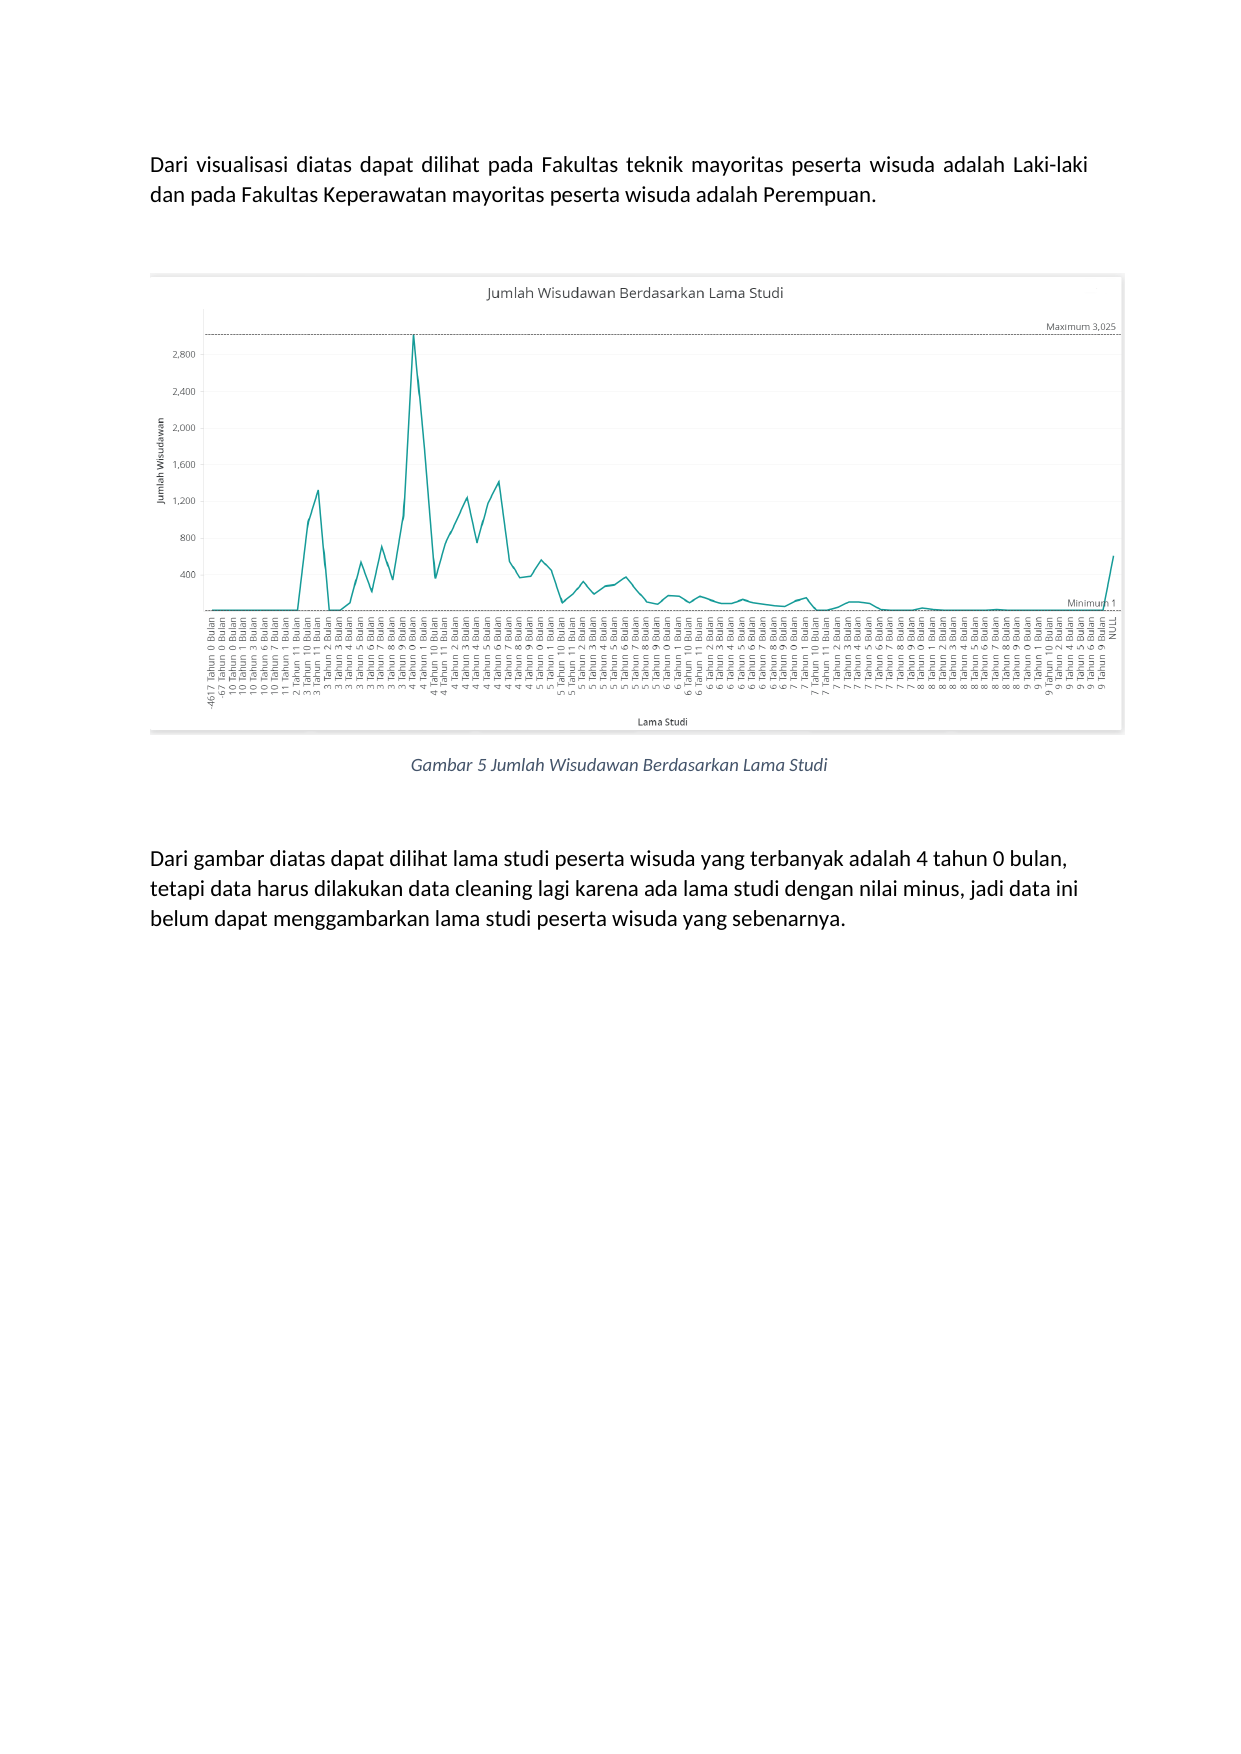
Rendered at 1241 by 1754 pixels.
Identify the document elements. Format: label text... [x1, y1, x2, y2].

picture [150, 273, 1131, 735]
text Dari gambar diatas dapat dilihat lama studi peserta wisuda yang terbanyak adalah 4 tahun 0 bulan, tetapi data harus dilakukan data cleaning lagi karena ada lama studi dengan nilai minus, jadi data ini belum dapat menggambarkan lama studi peserta wisuda yang sebenarnya. [150, 844, 1090, 932]
text Dari visualisasi diatas dapat dilihat pada Fakultas teknik mayoritas peserta wisuda adalah Laki-laki dan pada Fakultas Keperawatan mayoritas peserta wisuda adalah Perempuan. [150, 150, 1090, 208]
text Gambar 5 Jumlah Wisudawan Berdasarkan Lama Studi [150, 753, 1090, 776]
